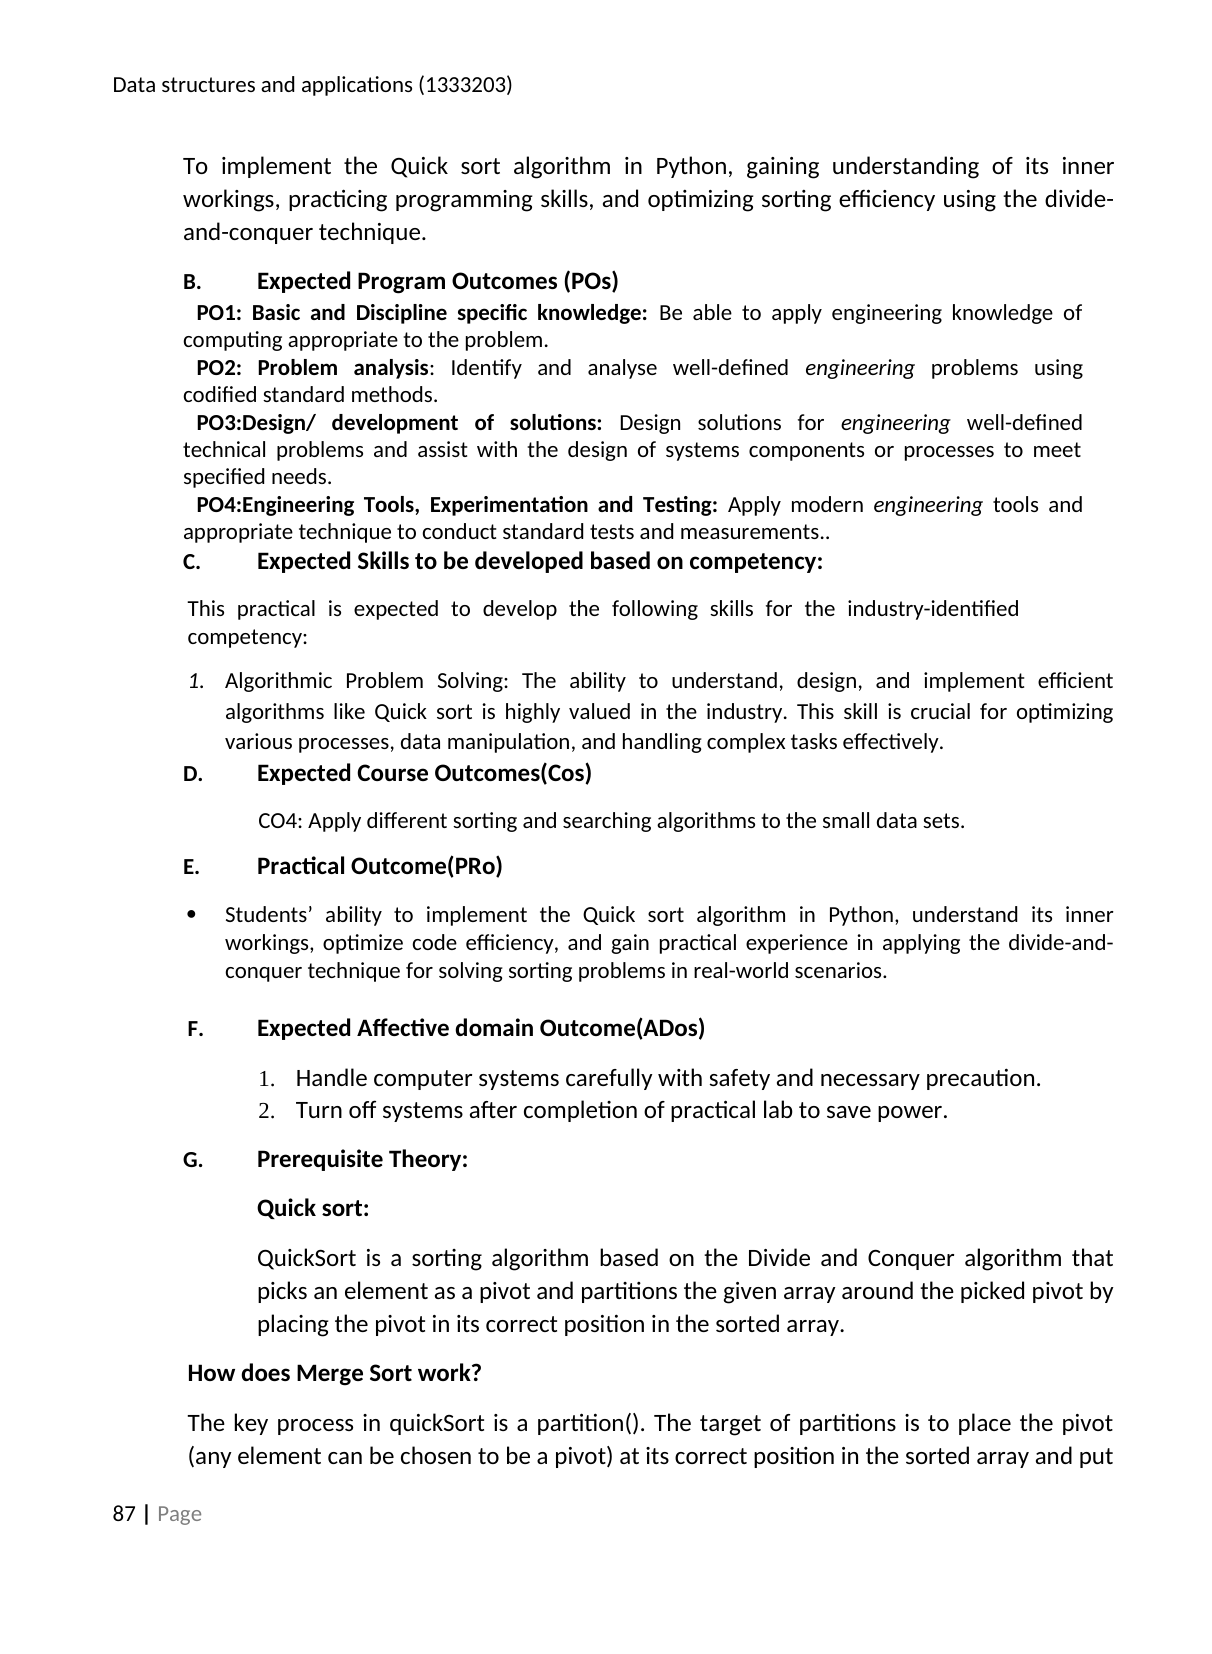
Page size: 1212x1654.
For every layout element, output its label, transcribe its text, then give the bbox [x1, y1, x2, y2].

text CO4: Apply different sorting and searching algorithms to the small data sets. [258, 806, 1116, 834]
list Turn off systems after completion of practical lab to save power. [258, 1094, 1112, 1125]
list Expected Affective domain Outcome(ADos) [187, 1012, 782, 1043]
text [187, 1407, 1116, 1470]
list Expected Course Outcomes(Cos) [183, 757, 1116, 788]
text How does Merge Sort work? [187, 1357, 1116, 1388]
text QuickSort is a sorting algorithm based on the Divide and Conquer algorithm that picks an element as a pivot and partitions the given array around the picked pivot by placing the pivot in its correct position in the sorted array. [257, 1242, 1116, 1338]
list Practical Outcome(PRo) [183, 851, 1116, 881]
text PO1: Basic and Discipline specific knowledge: Be able to apply engineering knowledge of computing appropriate to the problem. [183, 298, 1083, 353]
text To implement the Quick sort algorithm in Python, gaining understanding of its inner workings, practicing programming skills, and optimizing sorting efficiency using the divide-and-conquer technique. [183, 150, 1116, 246]
text PO4:Engineering Tools, Experimentation and Testing: Apply modern engineering tools and appropriate technique to conduct standard tests and measurements.. [183, 491, 1083, 545]
list Expected Skills to be developed based on competency: [183, 545, 1116, 576]
list Prerequisite Theory: [183, 1143, 1116, 1173]
text PO2: Problem analysis: Identify and analyse well-defined engineering problems using codified standard methods. [183, 353, 1083, 408]
text This practical is expected to develop the following skills for the industry-identified competency: [187, 595, 1022, 650]
list Handle computer systems carefully with safety and necessary precaution. [258, 1062, 1112, 1092]
list Algorithmic Problem Solving: The ability to understand, design, and implement efficient algorithms like Quick sort is highly valued in the industry. This skill is crucial for optimizing various processes, data manipulation, and handling complex tasks effectively. [187, 667, 1116, 755]
text Quick sort: [257, 1192, 1116, 1223]
list Expected Program Outcomes (POs) [183, 265, 1116, 296]
text PO3:Design/ development of solutions: Design solutions for engineering well-defined technical problems and assist with the design of systems components or processes to meet specified needs. [183, 408, 1083, 491]
list Students’ ability to implement the Quick sort algorithm in Python, understand its inner workings, optimize code efficiency, and gain practical experience in applying the divide-and-conquer technique for solving sorting problems in real-world scenarios. [187, 900, 1116, 984]
